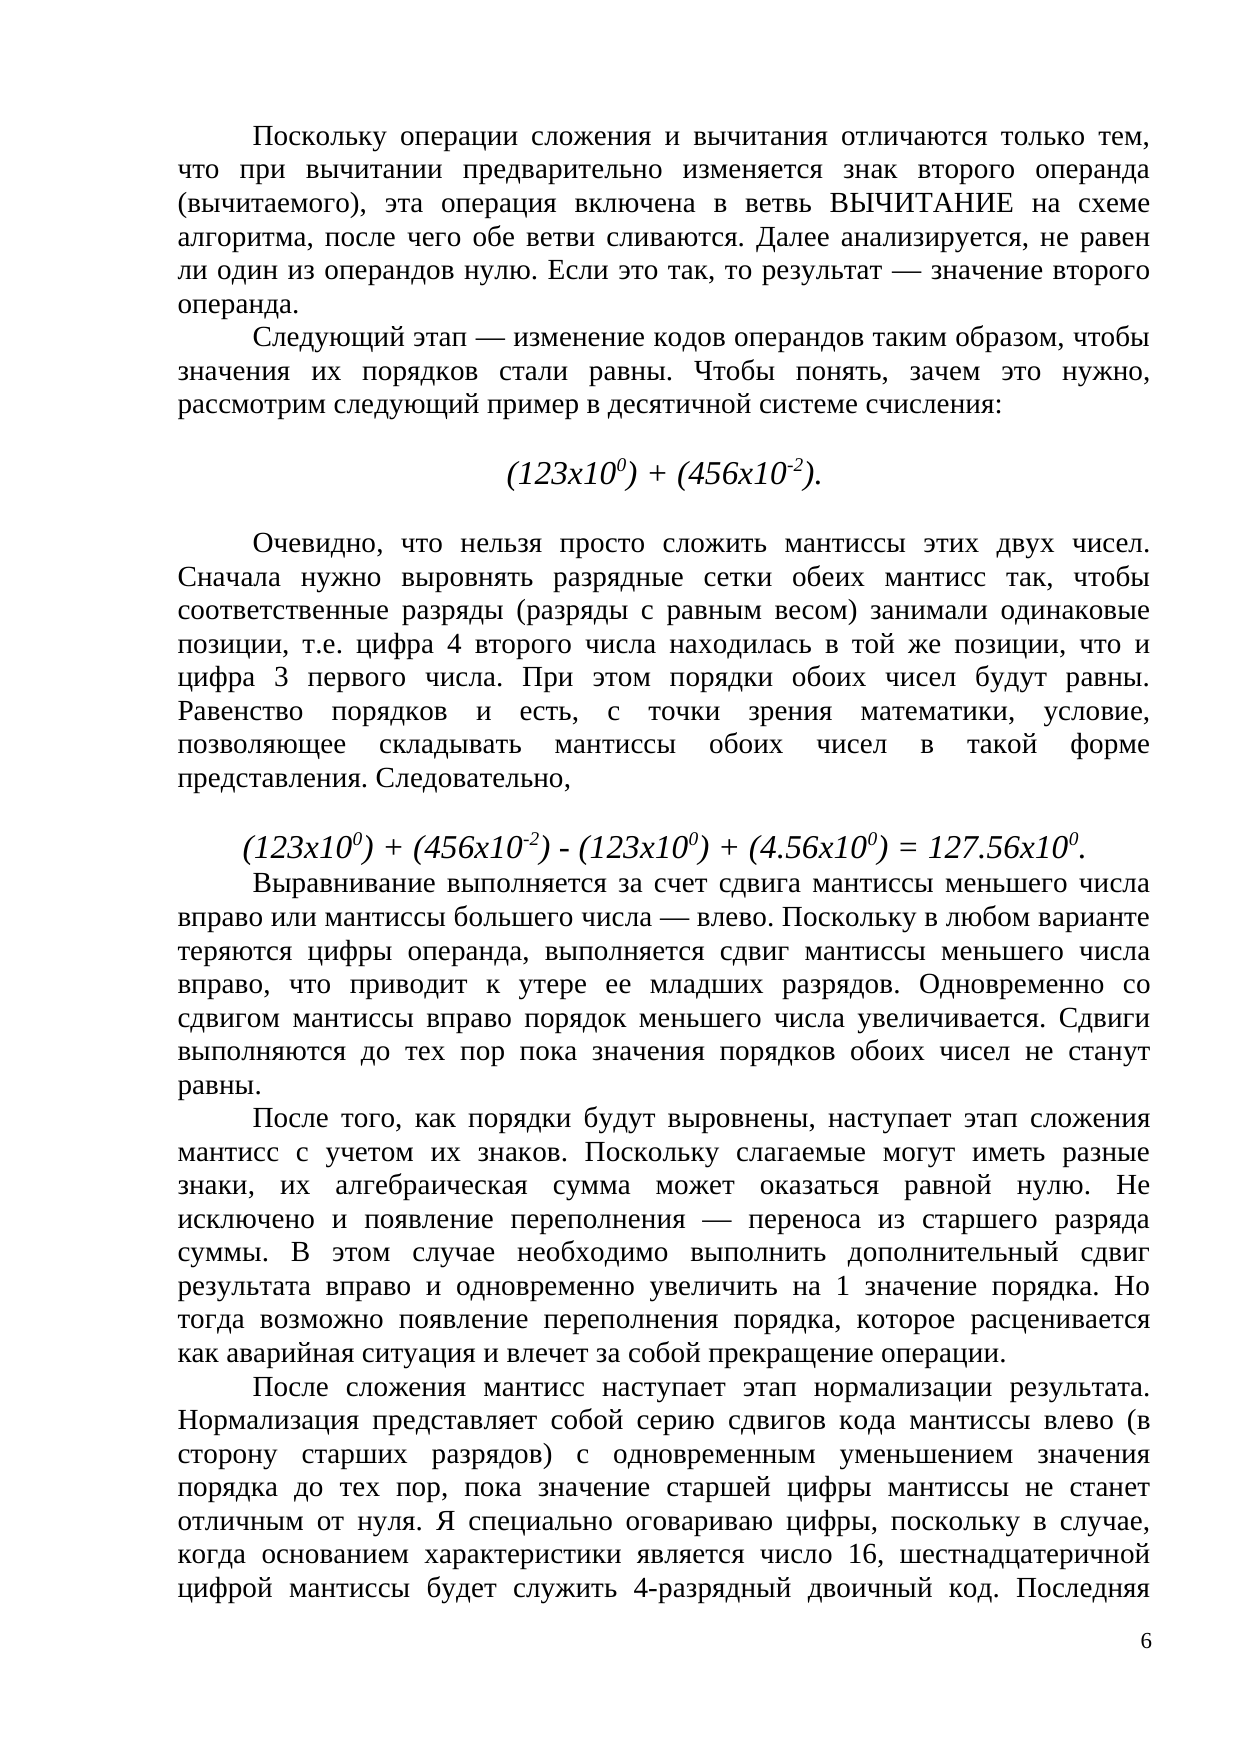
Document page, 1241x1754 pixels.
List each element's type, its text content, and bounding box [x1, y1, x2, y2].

text Очевидно, что нельзя просто сложить мантиссы этих двух чисел. Сначала нужно выровнять разрядные сетки обеих мантисс так, чтобы соответственные разряды (разряды с равным весом) занимали одинаковые позиции, т.е. цифра 4 второго числа находилась в той же позиции, что и цифра 3 первого числа. При этом порядки обоих чисел будут равны. Равенство порядков и есть, с точки зрения математики, условие, позволяющее складывать мантиссы обоих чисел в такой форме представления. Следовательно, [177, 525, 1152, 794]
text Поскольку операции сложения и вычитания отличаются только тем, что при вычитании предварительно изменяется знак второго операнда (вычитаемого), эта операция включена в ветвь ВЫЧИТАНИЕ на схеме алгоритма, после чего обе ветви сливаются. Далее анализируется, не равен ли один из операндов нулю. Если это так, то результат — значение второго операнда. [177, 118, 1152, 319]
text После того, как порядки будут выровнены, наступает этап сложения мантисс с учетом их знаков. Поскольку слагаемые могут иметь разные знаки, их алгебраическая сумма может оказаться равной нулю. Не исключено и появление переполнения — переноса из старшего разряда суммы. В этом случае необходимо выполнить дополнительный сдвиг результата вправо и одновременно увеличить на 1 значение порядка. Но тогда возможно появление переполнения порядка, которое расценивается как аварийная ситуация и влечет за собой прекращение операции. [177, 1100, 1152, 1369]
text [177, 1369, 1152, 1603]
text Выравнивание выполняется за счет сдвига мантиссы меньшего числа вправо или мантиссы большего числа — влево. Поскольку в любом варианте теряются цифры операнда, выполняется сдвиг мантиссы меньшего числа вправо, что приводит к утере ее младших разрядов. Одновременно со сдвигом мантиссы вправо порядок меньшего числа увеличивается. Сдвиги выполняются до тех пор пока значения порядков обоих чисел не станут равны. [177, 866, 1152, 1100]
text (123х100) + (456х10-2) - (123х100) + (4.56х100) = 127.56х100. [177, 827, 1152, 866]
text Следующий этап — изменение кодов операндов таким образом, чтобы значения их порядков стали равны. Чтобы понять, зачем это нужно, рассмотрим следующий пример в десятичной системе счисления: [177, 319, 1152, 420]
text (123х100) + (456х10-2). [177, 453, 1152, 492]
